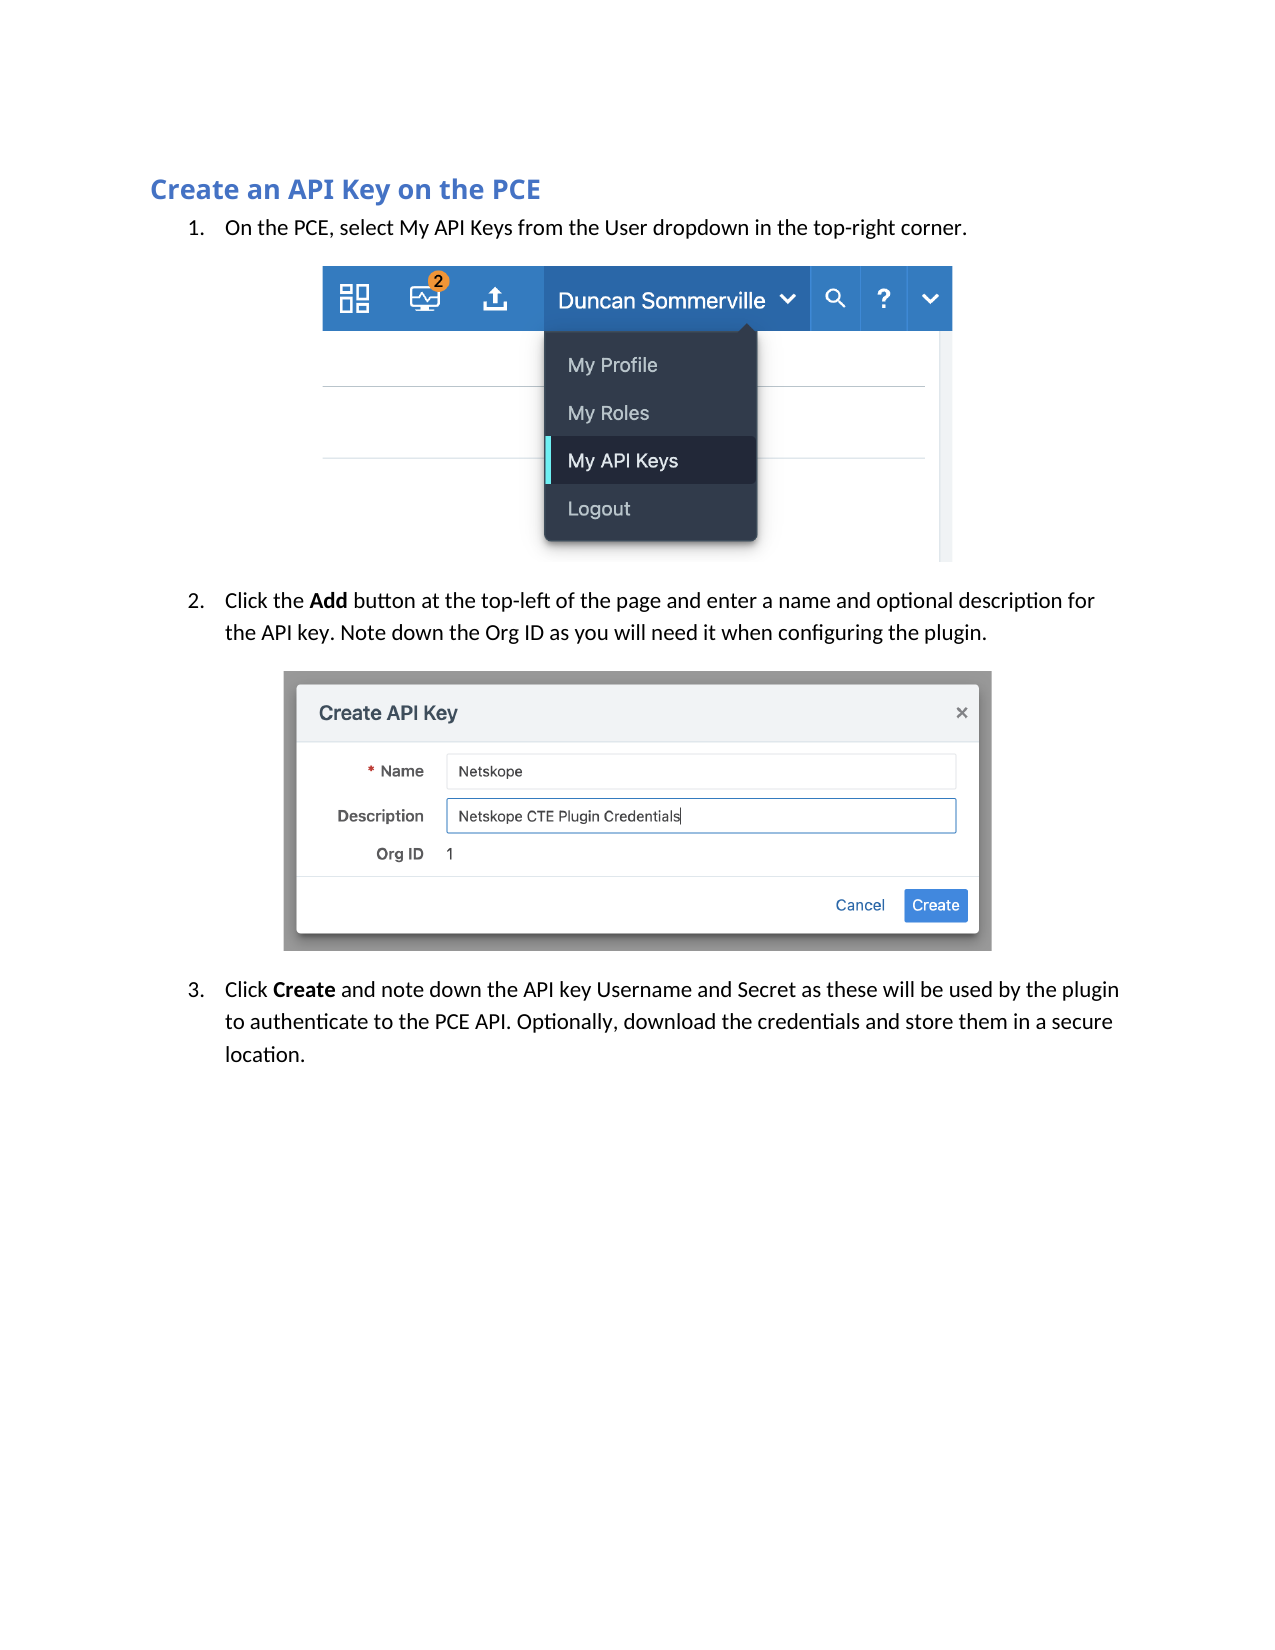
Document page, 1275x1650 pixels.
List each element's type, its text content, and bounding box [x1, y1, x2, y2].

subtitle Create an API Key on the PCE [150, 171, 1125, 208]
picture [283, 671, 992, 951]
picture [322, 266, 953, 562]
list Click the Add button at the top-left of the page and enter a name and optional description for the API key. Note down the Org ID as you will need it when configuring the plugin. [187, 586, 1125, 646]
list On the PCE, select My API Keys from the User dropdown in the top-right corner. [187, 213, 1125, 241]
list Click Create and note down the API key Username and Secret as these will be used by the plugin to authenticate to the PCE API. Optionally, download the credentials and store them in a secure location. [187, 975, 1125, 1068]
